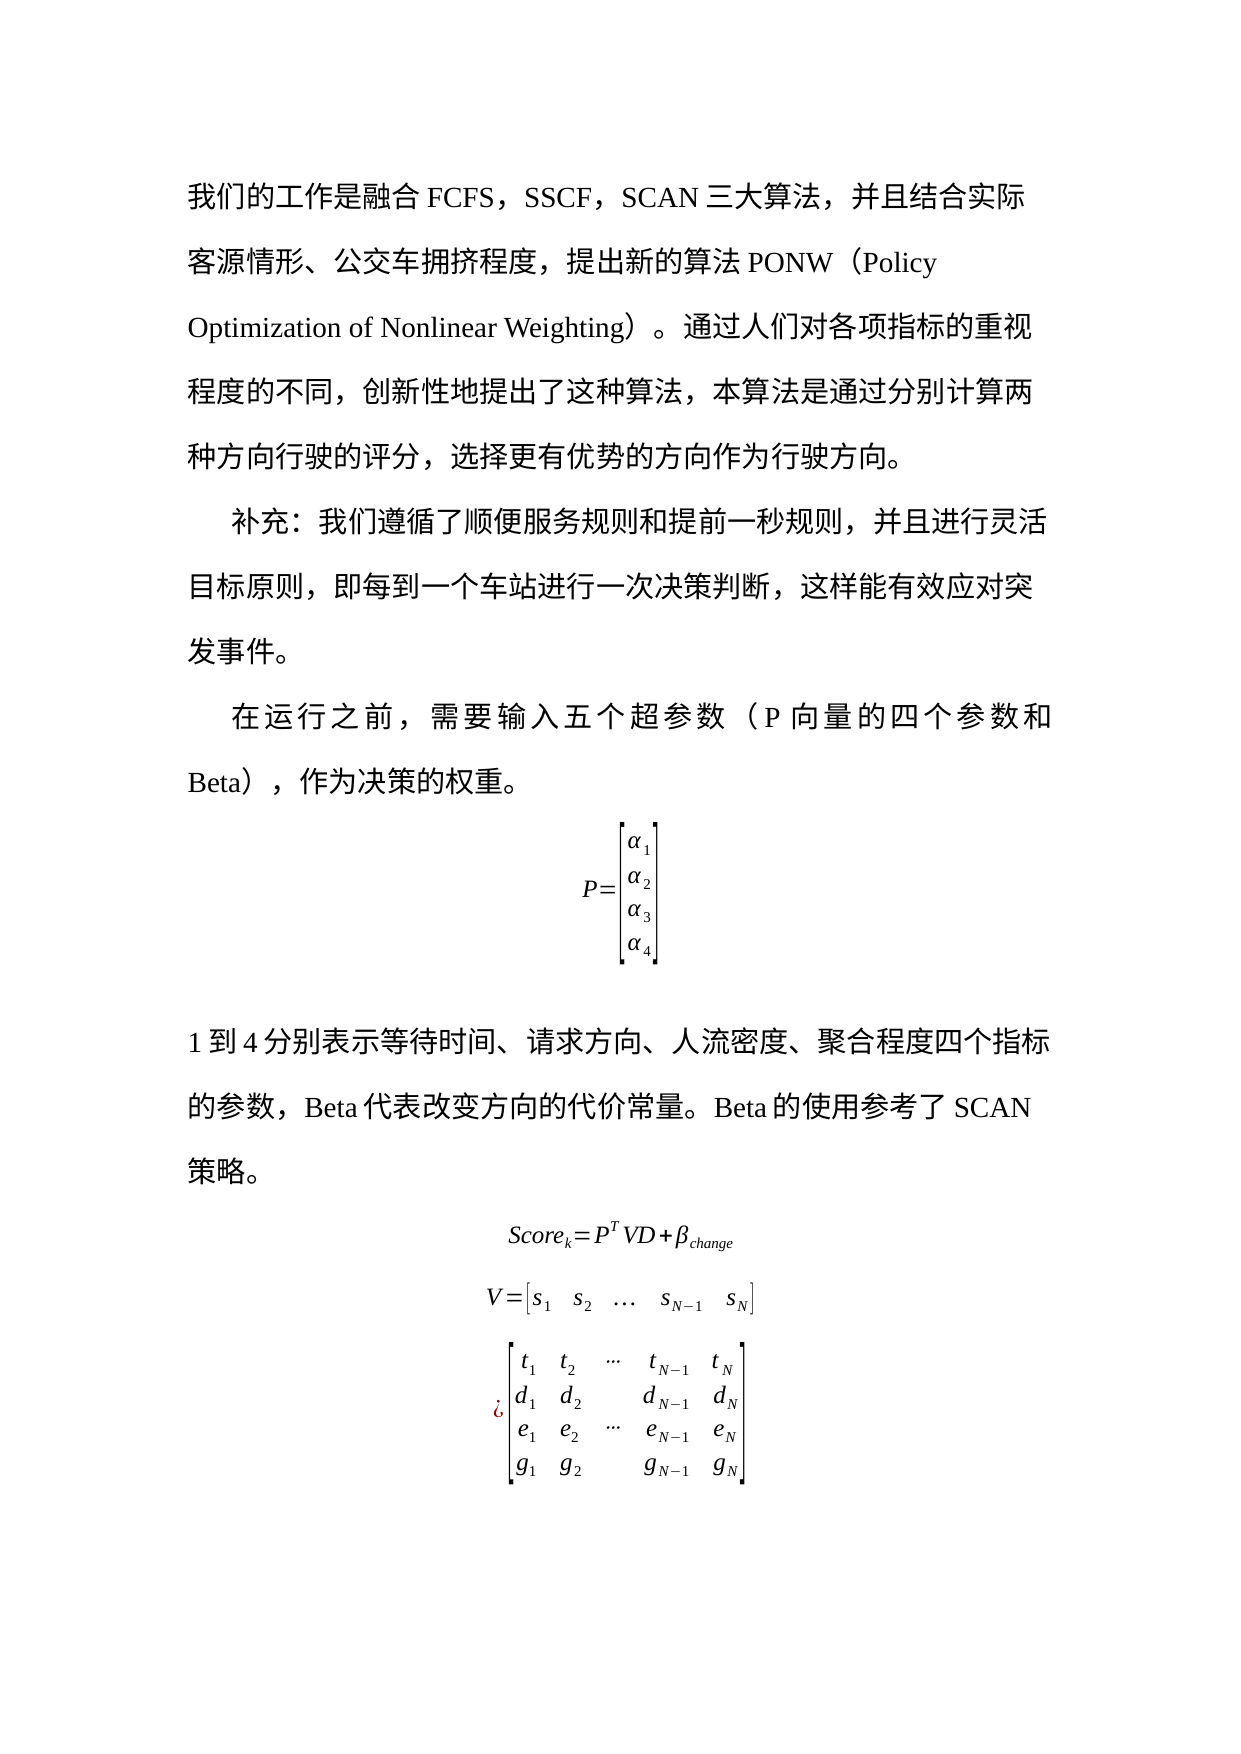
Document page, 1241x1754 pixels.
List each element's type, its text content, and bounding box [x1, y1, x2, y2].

text 补充：我们遵循了顺便服务规则和提前一秒规则，并且进行灵活目标原则，即每到一个车站进行一次决策判断，这样能有效应对突发事件。 [187, 487, 1053, 682]
text 在运行之前，需要输入五个超参数（P向量的四个参数和Beta），作为决策的权重。 [187, 682, 1053, 812]
text 我们的工作是融合FCFS，SSCF，SCAN三大算法，并且结合实际客源情形、公交车拥挤程度，提出新的算法PONW（Policy Optimization of Nonlinear Weighting）。通过人们对各项指标的重视程度的不同，创新性地提出了这种算法，本算法是通过分别计算两种方向行驶的评分，选择更有优势的方向作为行驶方向。 [187, 162, 1053, 487]
text 1到4分别表示等待时间、请求方向、人流密度、聚合程度四个指标的参数，Beta代表改变方向的代价常量。Beta的使用参考了SCAN策略。 [187, 1007, 1053, 1202]
